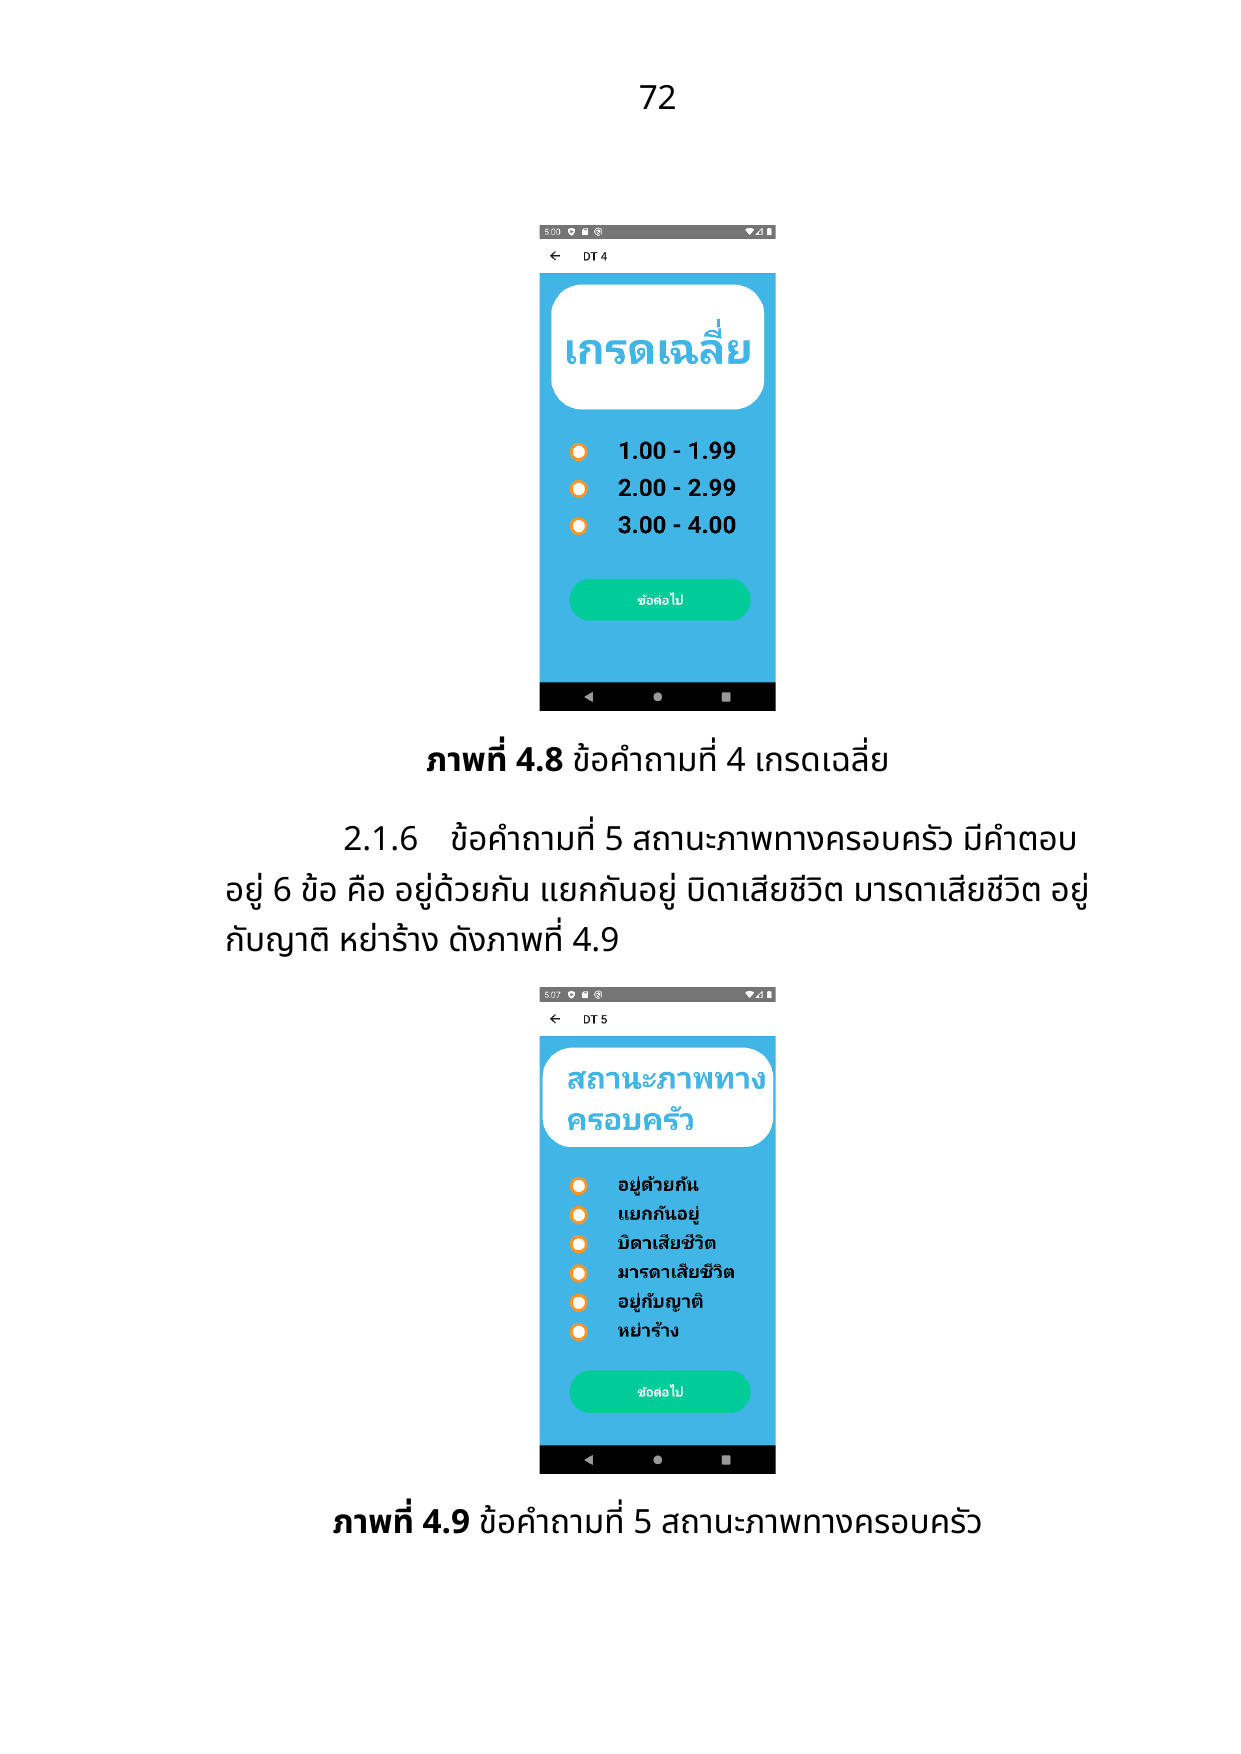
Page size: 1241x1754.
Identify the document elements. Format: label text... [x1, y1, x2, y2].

text ภาพที่ 4.9 ข้อคำถามที่ 5 สถานะภาพทางครอบครัว [225, 1498, 1090, 1549]
picture [539, 225, 776, 711]
picture [539, 987, 776, 1474]
subtitle ข้อคำถามที่ 5 สถานะภาพทางครอบครัว มีคำตอบอยู่ 6 ข้อ คือ อยู่ด้วยกัน แยกกันอยู่ บิดาเสียชีวิต มารดาเสียชีวิต อยู่กับญาติ หย่าร้าง ดังภาพที่ 4.9 [225, 815, 1090, 967]
text ภาพที่ 4.8 ข้อคำถามที่ 4 เกรดเฉลี่ย [225, 736, 1090, 786]
